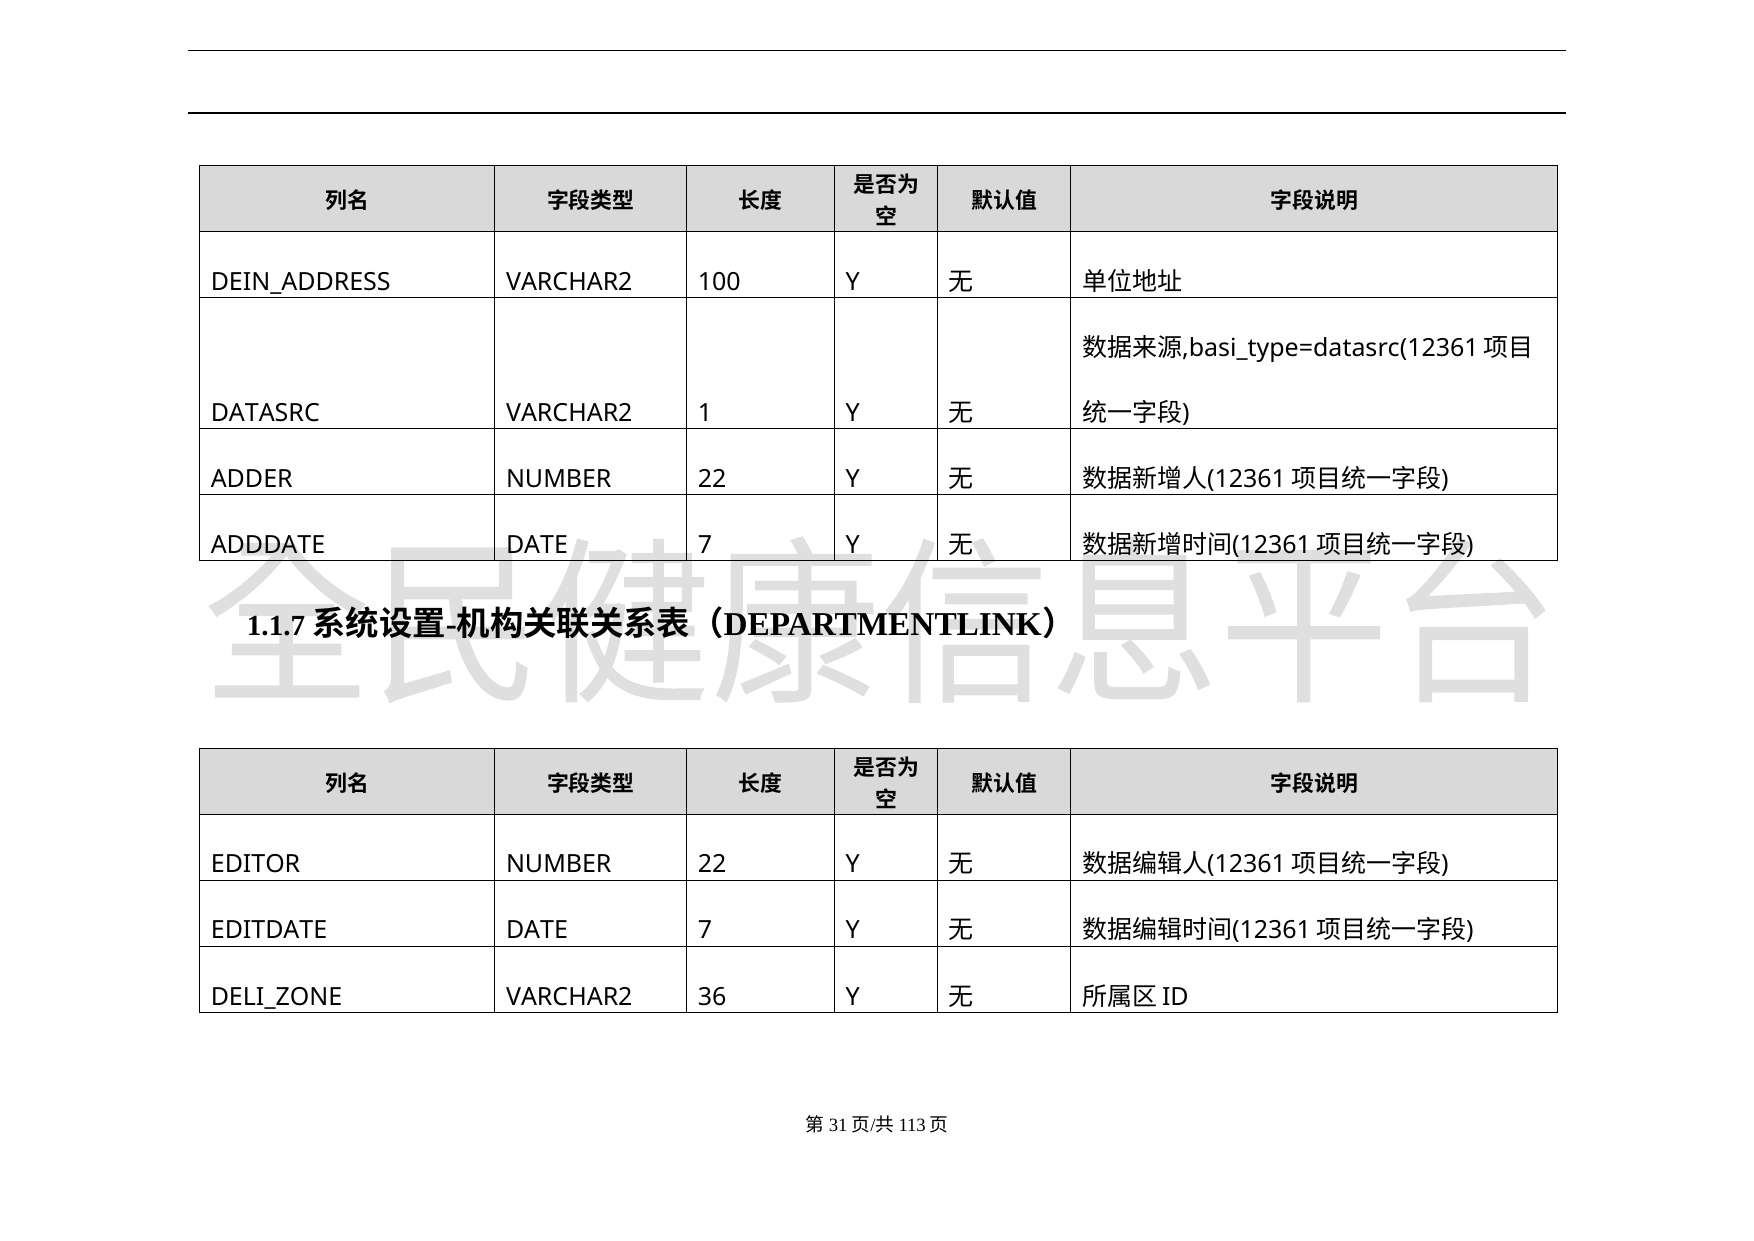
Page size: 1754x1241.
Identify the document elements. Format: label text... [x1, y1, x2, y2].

table_cell 1 [687, 298, 834, 428]
table_cell 无 [938, 881, 1070, 946]
table_cell VARCHAR2 [495, 947, 686, 1012]
table_cell NUMBER [495, 815, 686, 880]
table_cell 无 [938, 815, 1070, 880]
table_header 列名 [200, 749, 494, 814]
table_cell VARCHAR2 [495, 298, 686, 428]
table_header 字段说明 [1071, 749, 1557, 814]
table_header 字段类型 [495, 749, 686, 814]
table_cell 7 [687, 881, 834, 946]
table_cell 数据编辑时间(12361项目统一字段) [1071, 881, 1557, 946]
table_cell 无 [938, 232, 1070, 297]
table_cell DEIN_ADDRESS [200, 232, 494, 297]
table_header 长度 [687, 166, 834, 231]
table_cell ADDER [200, 429, 494, 494]
table_header 是否为空 [835, 749, 937, 814]
table_cell EDITDATE [200, 881, 494, 946]
table_cell 22 [687, 429, 834, 494]
table_cell NUMBER [495, 429, 686, 494]
table_cell 7 [687, 495, 834, 560]
table_cell 36 [687, 947, 834, 1012]
table_cell 无 [938, 429, 1070, 494]
table_cell Y [835, 881, 937, 946]
table_cell Y [835, 495, 937, 560]
table_header 默认值 [938, 166, 1070, 231]
table_cell Y [835, 298, 937, 428]
table_cell 22 [687, 815, 834, 880]
table_cell DATE [495, 881, 686, 946]
table_header 字段说明 [1071, 166, 1557, 231]
table_cell DATE [495, 495, 686, 560]
table_header 字段类型 [495, 166, 686, 231]
table_cell 100 [687, 232, 834, 297]
table_header 长度 [687, 749, 834, 814]
table_cell ADDDATE [200, 495, 494, 560]
table_cell 数据新增人(12361项目统一字段) [1071, 429, 1557, 494]
table_header 列名 [200, 166, 494, 231]
table_cell DATASRC [200, 298, 494, 428]
table_cell DELI_ZONE [200, 947, 494, 1012]
table_cell Y [835, 429, 937, 494]
table_cell 单位地址 [1071, 232, 1557, 297]
table_cell 所属区ID [1071, 947, 1557, 1012]
table_cell Y [835, 947, 937, 1012]
table_cell VARCHAR2 [495, 232, 686, 297]
subtitle 系统设置-机构关联关系表（DEPARTMENTLINK） [247, 588, 1566, 653]
table_header 默认值 [938, 749, 1070, 814]
table_cell 数据编辑人(12361项目统一字段) [1071, 815, 1557, 880]
table_cell EDITOR [200, 815, 494, 880]
table_cell 数据新增时间(12361项目统一字段) [1071, 495, 1557, 560]
table_cell Y [835, 232, 937, 297]
table_cell 无 [938, 495, 1070, 560]
table_header 是否为空 [835, 166, 937, 231]
table_cell 无 [938, 947, 1070, 1012]
table_cell 数据来源,basi_type=datasrc(12361项目统一字段) [1071, 298, 1557, 428]
table_cell 无 [938, 298, 1070, 428]
table_cell Y [835, 815, 937, 880]
